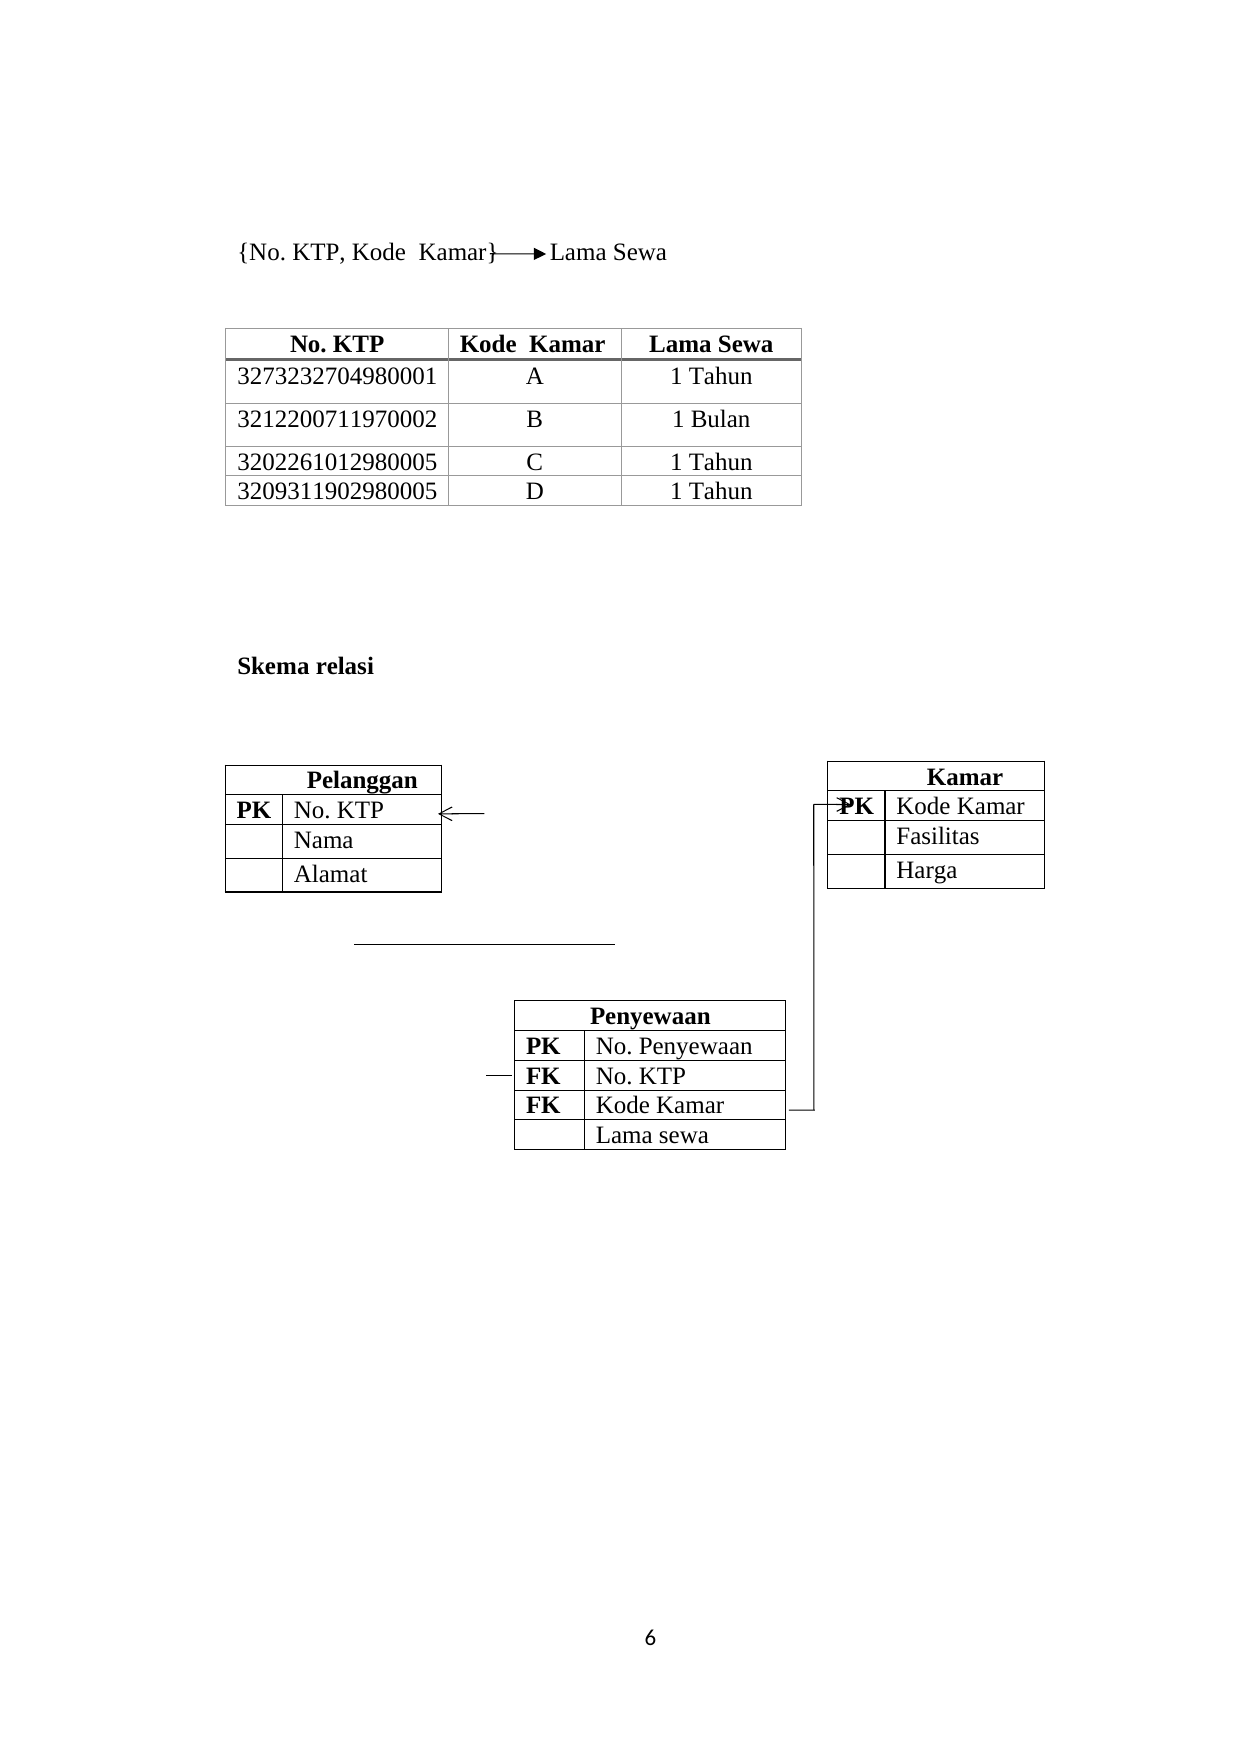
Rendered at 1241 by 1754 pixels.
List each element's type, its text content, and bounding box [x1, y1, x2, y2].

subtitle Skema relasi [237, 651, 1063, 679]
table_header Lama Sewa [622, 329, 801, 358]
table_header No. KTP [226, 329, 448, 358]
text {No. KTP, Kode Kamar} Lama Sewa [237, 237, 1063, 266]
table_cell No. KTP [585, 1061, 785, 1089]
table_cell Kode Kamar [585, 1091, 785, 1119]
table_cell 3273232704980001 [226, 361, 448, 403]
table_cell Fasilitas [886, 821, 1044, 854]
table_header [828, 762, 885, 790]
table_cell [515, 1120, 584, 1149]
table_cell 1 Tahun [622, 361, 801, 403]
table_cell PK [828, 791, 884, 820]
table_cell Harga [886, 855, 1044, 887]
table_cell B [449, 404, 621, 446]
table_header Penyewaan [515, 1001, 785, 1030]
table_cell PK [226, 795, 282, 824]
table_cell Nama [283, 825, 441, 858]
table_header Kode Kamar [449, 329, 621, 358]
table_cell [226, 859, 282, 891]
table_cell C [449, 447, 621, 475]
table_cell [828, 821, 884, 854]
table_header [226, 766, 282, 794]
table_cell [226, 825, 282, 858]
table_cell No. KTP [283, 795, 441, 824]
table_cell No. Penyewaan [585, 1031, 785, 1060]
table_cell FK [515, 1061, 584, 1089]
table_header Pelanggan [283, 766, 441, 794]
table_cell [828, 855, 884, 887]
table_cell Alamat [283, 859, 441, 891]
table_cell 1 Tahun [622, 476, 801, 505]
table_header Kamar [885, 762, 1044, 790]
table_cell 3209311902980005 [226, 476, 448, 505]
table_cell FK [515, 1091, 584, 1119]
table_cell Lama sewa [585, 1120, 785, 1149]
table_cell A [449, 361, 621, 403]
table_cell 3202261012980005 [226, 447, 448, 475]
table_cell 3212200711970002 [226, 404, 448, 446]
table_cell 1 Bulan [622, 404, 801, 446]
table_cell PK [515, 1031, 584, 1060]
table_cell 1 Tahun [622, 447, 801, 475]
table_cell D [449, 476, 621, 505]
table_cell Kode Kamar [886, 791, 1044, 820]
